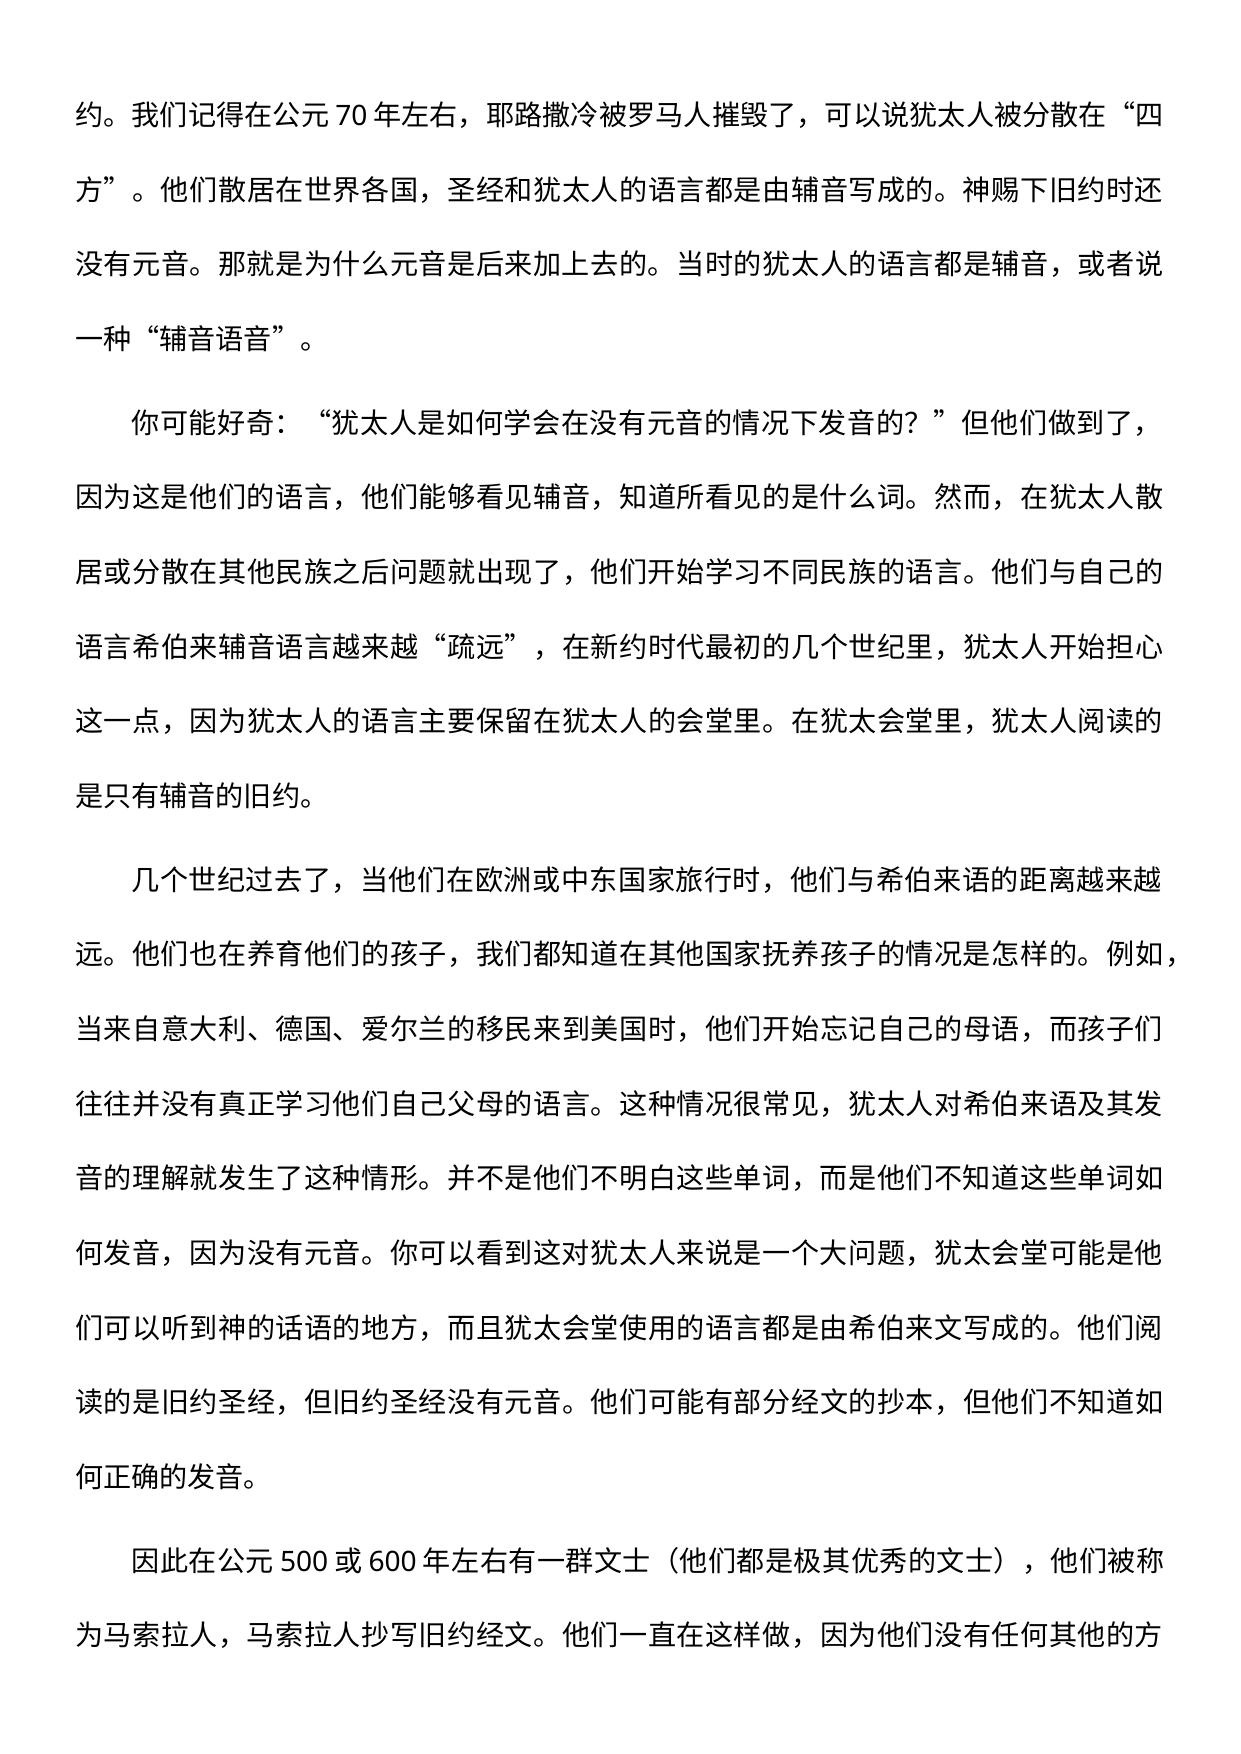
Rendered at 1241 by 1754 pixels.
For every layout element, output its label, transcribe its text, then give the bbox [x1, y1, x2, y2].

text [75, 81, 1165, 370]
text 你可能好奇：“犹太人是如何学会在没有元音的情况下发音的？”但他们做到了，因为这是他们的语言，他们能够看见辅音，知道所看见的是什么词。然而，在犹太人散居或分散在其他民族之后问题就出现了，他们开始学习不同民族的语言。他们与自己的语言希伯来辅音语言越来越“疏远”，在新约时代最初的几个世纪里，犹太人开始担心这一点，因为犹太人的语言主要保留在犹太人的会堂里。在犹太会堂里，犹太人阅读的是只有辅音的旧约。 [75, 388, 1165, 827]
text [75, 1526, 1165, 1666]
text 几个世纪过去了，当他们在欧洲或中东国家旅行时，他们与希伯来语的距离越来越远。他们也在养育他们的孩子，我们都知道在其他国家抚养孩子的情况是怎样的。例如，当来自意大利、德国、爱尔兰的移民来到美国时，他们开始忘记自己的母语，而孩子们往往并没有真正学习他们自己父母的语言。这种情况很常见，犹太人对希伯来语及其发音的理解就发生了这种情形。并不是他们不明白这些单词，而是他们不知道这些单词如何发音，因为没有元音。你可以看到这对犹太人来说是一个大问题，犹太会堂可能是他们可以听到神的话语的地方，而且犹太会堂使用的语言都是由希伯来文写成的。他们阅读的是旧约圣经，但旧约圣经没有元音。他们可能有部分经文的抄本，但他们不知道如何正确的发音。 [75, 845, 1165, 1508]
